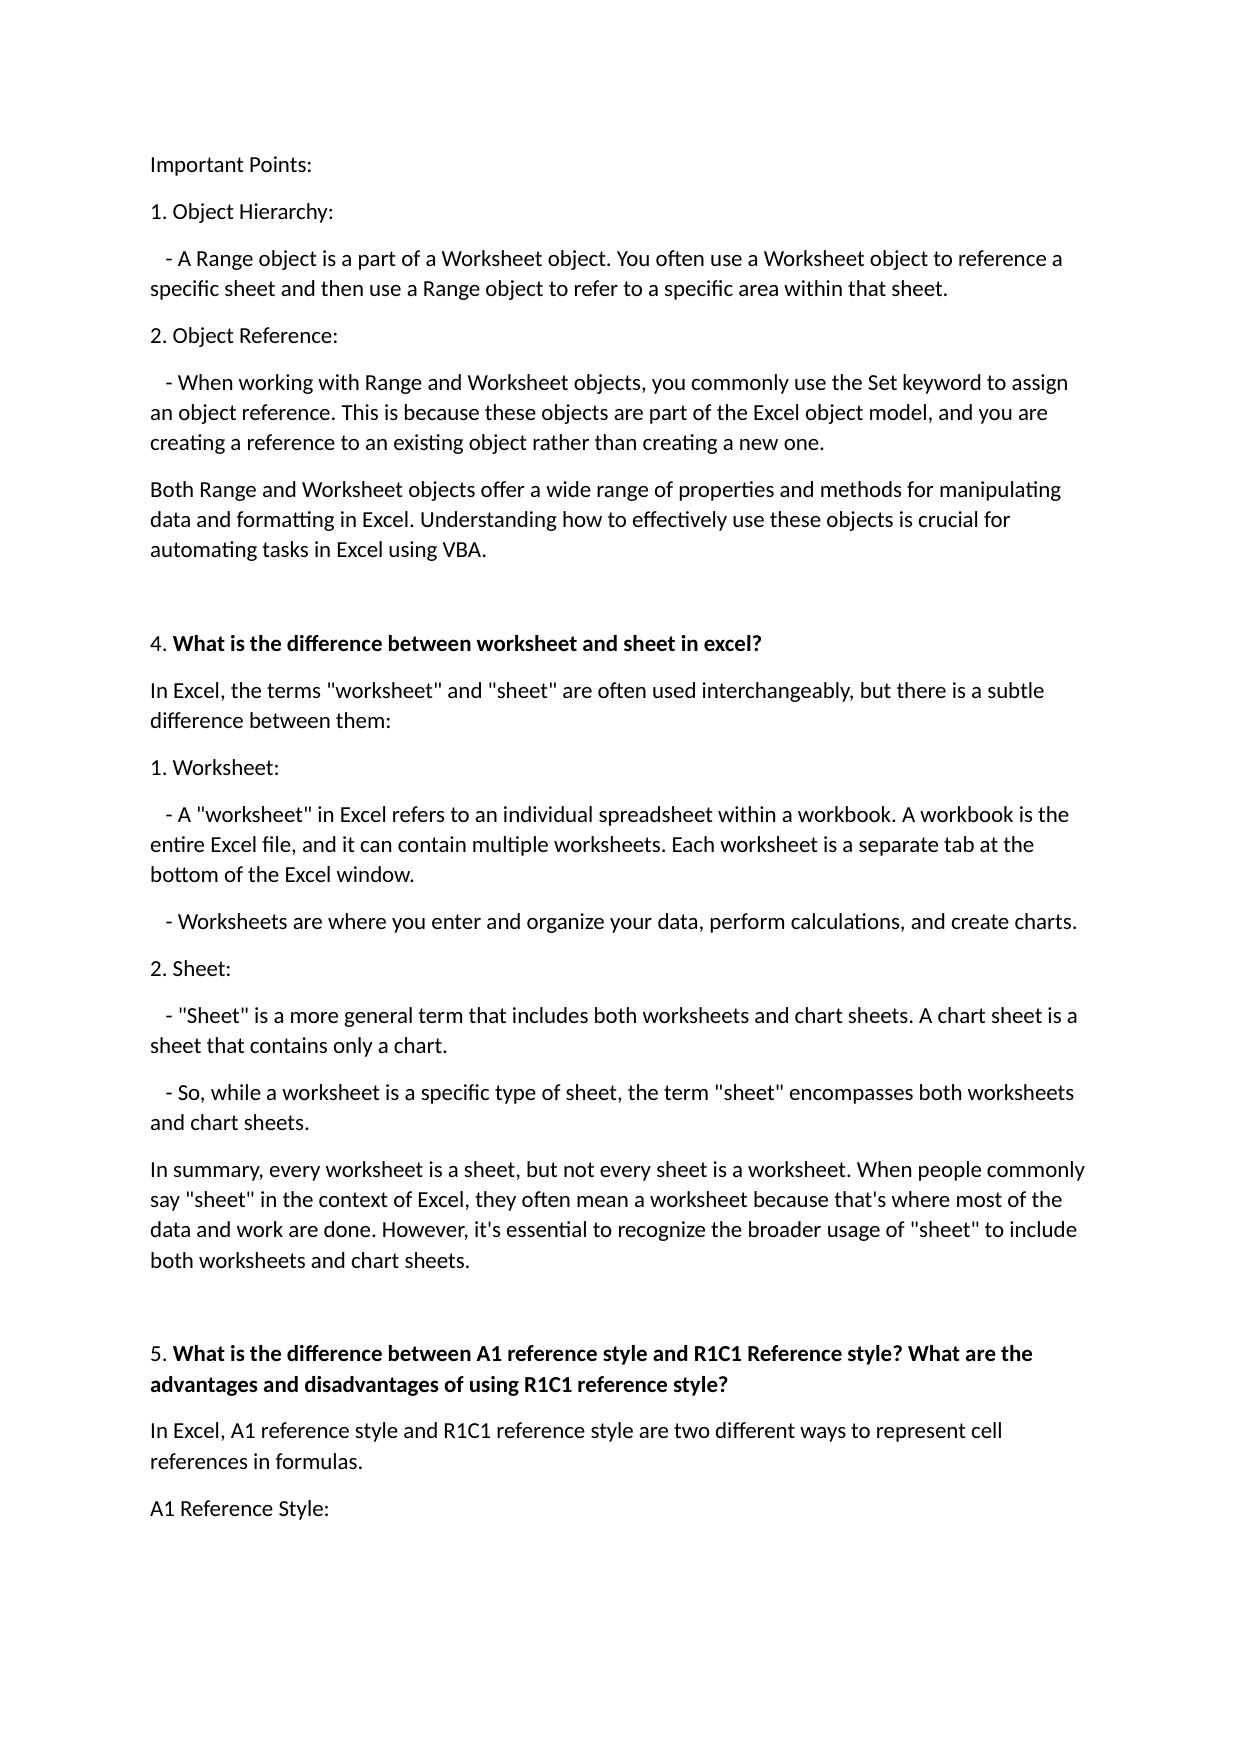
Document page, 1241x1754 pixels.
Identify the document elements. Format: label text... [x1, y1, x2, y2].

text 2. Sheet: [150, 954, 1090, 982]
text In Excel, the terms "worksheet" and "sheet" are often used interchangeably, but there is a subtle difference between them: [150, 676, 1090, 734]
text - When working with Range and Worksheet objects, you commonly use the Set keyword to assign an object reference. This is because these objects are part of the Excel object model, and you are creating a reference to an existing object rather than creating a new one. [150, 368, 1090, 456]
text 1. Worksheet: [150, 753, 1090, 781]
text 4. What is the difference between worksheet and sheet in excel? [150, 629, 1090, 657]
text - A Range object is a part of a Worksheet object. You often use a Worksheet object to reference a specific sheet and then use a Range object to refer to a specific area within that sheet. [150, 244, 1090, 302]
text 2. Object Reference: [150, 321, 1090, 349]
text - Worksheets are where you enter and organize your data, perform calculations, and create charts. [150, 907, 1090, 935]
text - "Sheet" is a more general term that includes both worksheets and chart sheets. A chart sheet is a sheet that contains only a chart. [150, 1001, 1090, 1059]
text 5. What is the difference between A1 reference style and R1C1 Reference style? What are the advantages and disadvantages of using R1C1 reference style? [150, 1339, 1090, 1398]
text In Excel, A1 reference style and R1C1 reference style are two different ways to represent cell references in formulas. [150, 1417, 1090, 1475]
text - So, while a worksheet is a specific type of sheet, the term "sheet" encompasses both worksheets and chart sheets. [150, 1078, 1090, 1136]
text Both Range and Worksheet objects offer a wide range of properties and methods for manipulating data and formatting in Excel. Understanding how to effectively use these objects is crucial for automating tasks in Excel using VBA. [150, 475, 1090, 563]
text - A "worksheet" in Excel refers to an individual spreadsheet within a workbook. A workbook is the entire Excel file, and it can contain multiple worksheets. Each worksheet is a separate tab at the bottom of the Excel window. [150, 800, 1090, 888]
text 1. Object Hierarchy: [150, 197, 1090, 225]
text A1 Reference Style: [150, 1494, 1090, 1522]
text In summary, every worksheet is a sheet, but not every sheet is a worksheet. When people commonly say "sheet" in the context of Excel, they often mean a worksheet because that's where most of the data and work are done. However, it's essential to recognize the broader usage of "sheet" to include both worksheets and chart sheets. [150, 1155, 1090, 1274]
text Important Points: [150, 150, 1090, 178]
